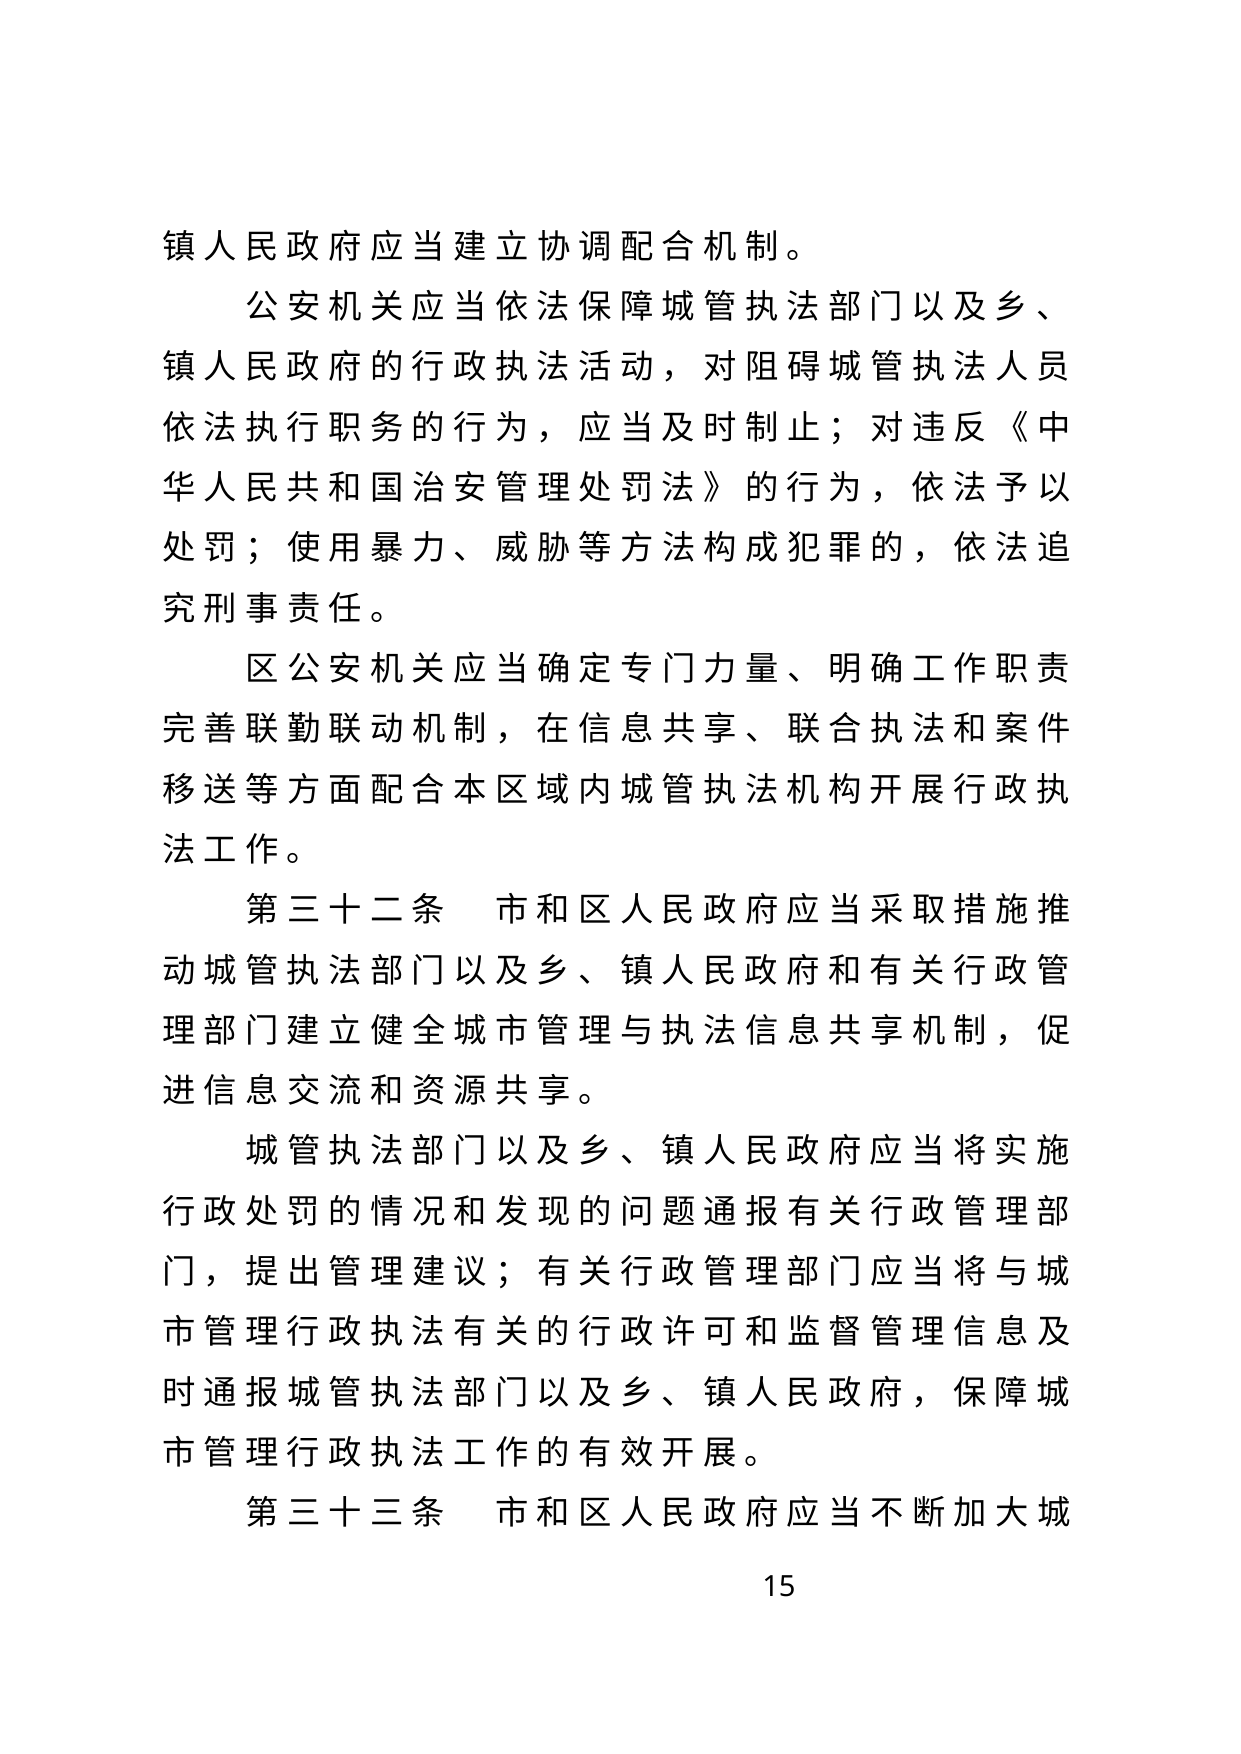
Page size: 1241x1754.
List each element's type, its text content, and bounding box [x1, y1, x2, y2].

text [162, 1480, 1078, 1540]
text 城管执法部门以及乡、镇人民政府应当将实施行政处罚的情况和发现的问题通报有关行政管理部门，提出管理建议；有关行政管理部门应当将与城市管理行政执法有关的行政许可和监督管理信息及时通报城管执法部门以及乡、镇人民政府，保障城市管理行政执法工作的有效开展。 [162, 1118, 1078, 1480]
text 区公安机关应当确定专门力量、明确工作职责、完善联勤联动机制，在信息共享、联合执法和案件移送等方面配合本区域内城管执法机构开展行政执法工作。 [162, 636, 1078, 877]
text 公安机关应当依法保障城管执法部门以及乡、镇人民政府的行政执法活动，对阻碍城管执法人员依法执行职务的行为，应当及时制止；对违反《中华人民共和国治安管理处罚法》的行为，依法予以处罚；使用暴力、威胁等方法构成犯罪的，依法追究刑事责任。 [162, 274, 1078, 636]
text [162, 213, 1078, 274]
text 第三十二条 市和区人民政府应当采取措施推动城管执法部门以及乡、镇人民政府和有关行政管理部门建立健全城市管理与执法信息共享机制，促进信息交流和资源共享。 [162, 877, 1078, 1118]
